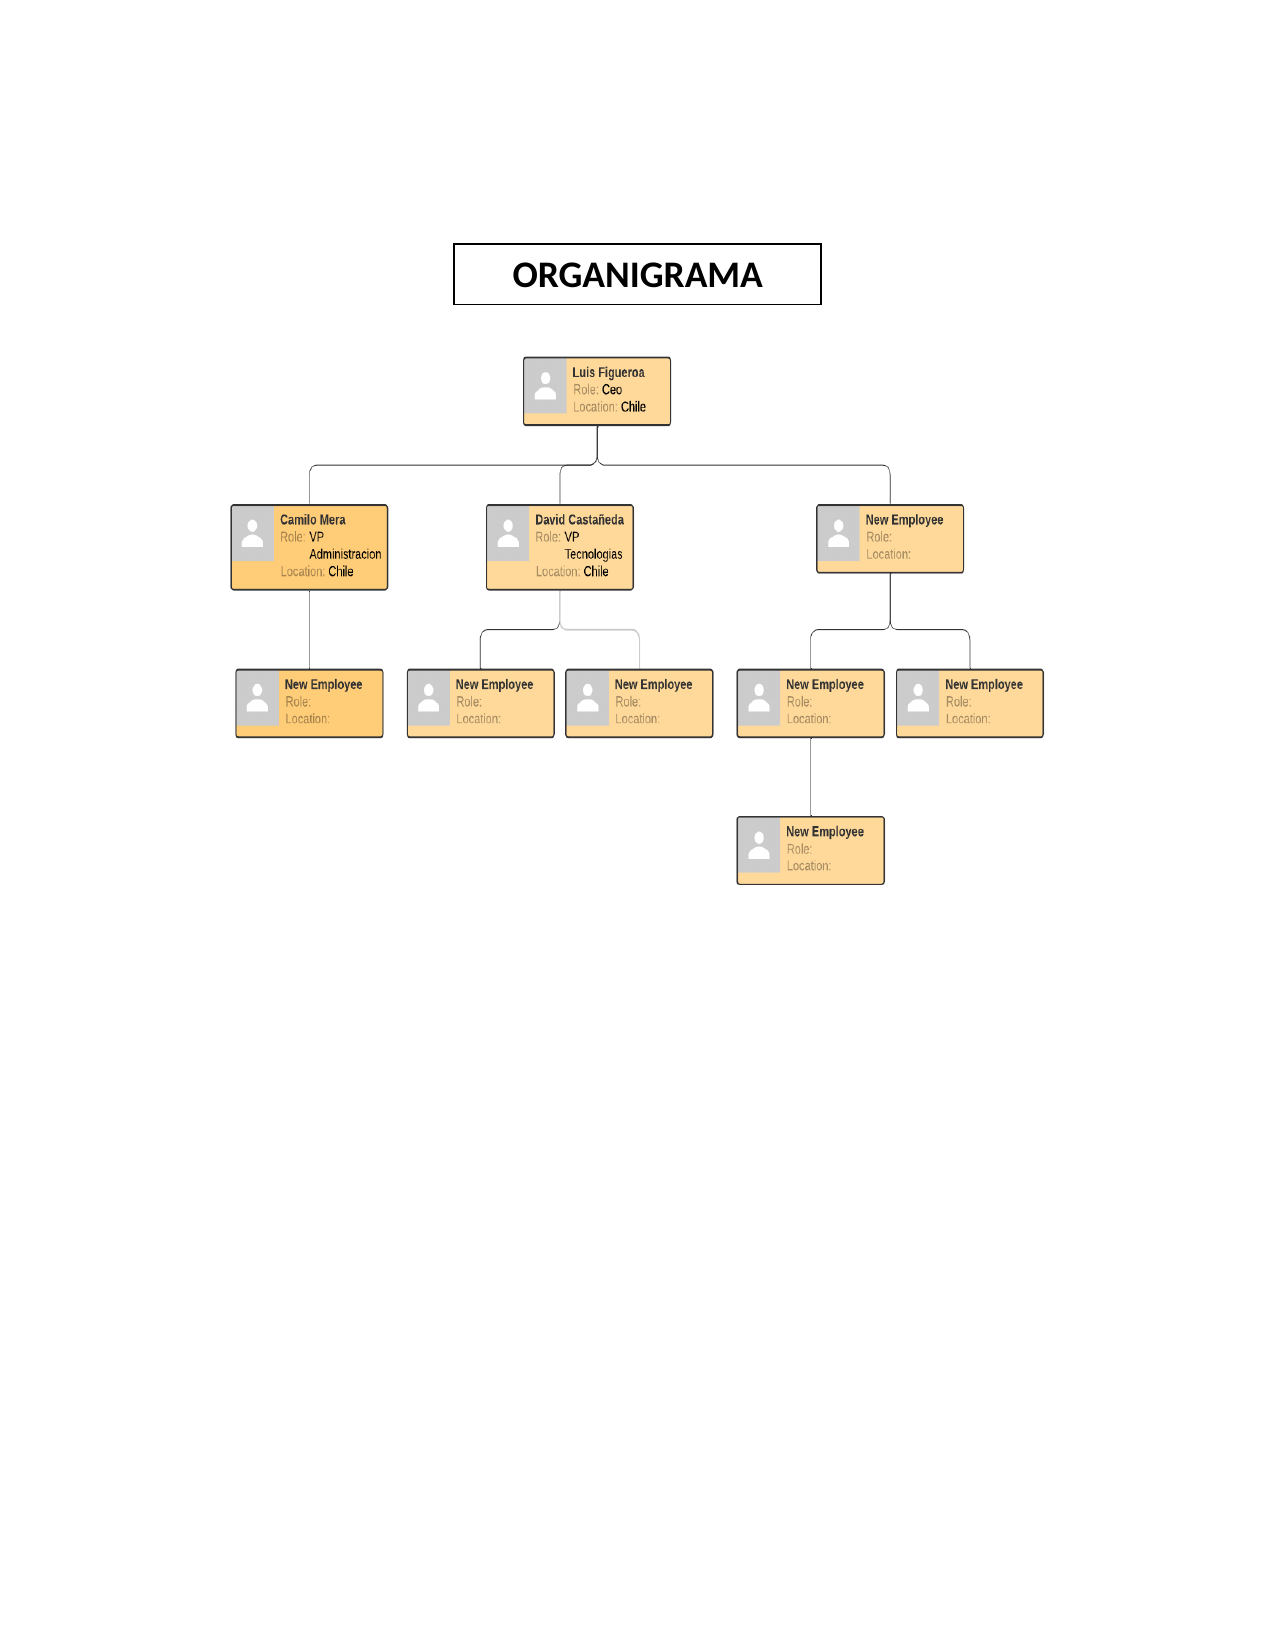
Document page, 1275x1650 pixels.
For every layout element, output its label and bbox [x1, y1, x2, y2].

picture [177, 313, 1098, 928]
